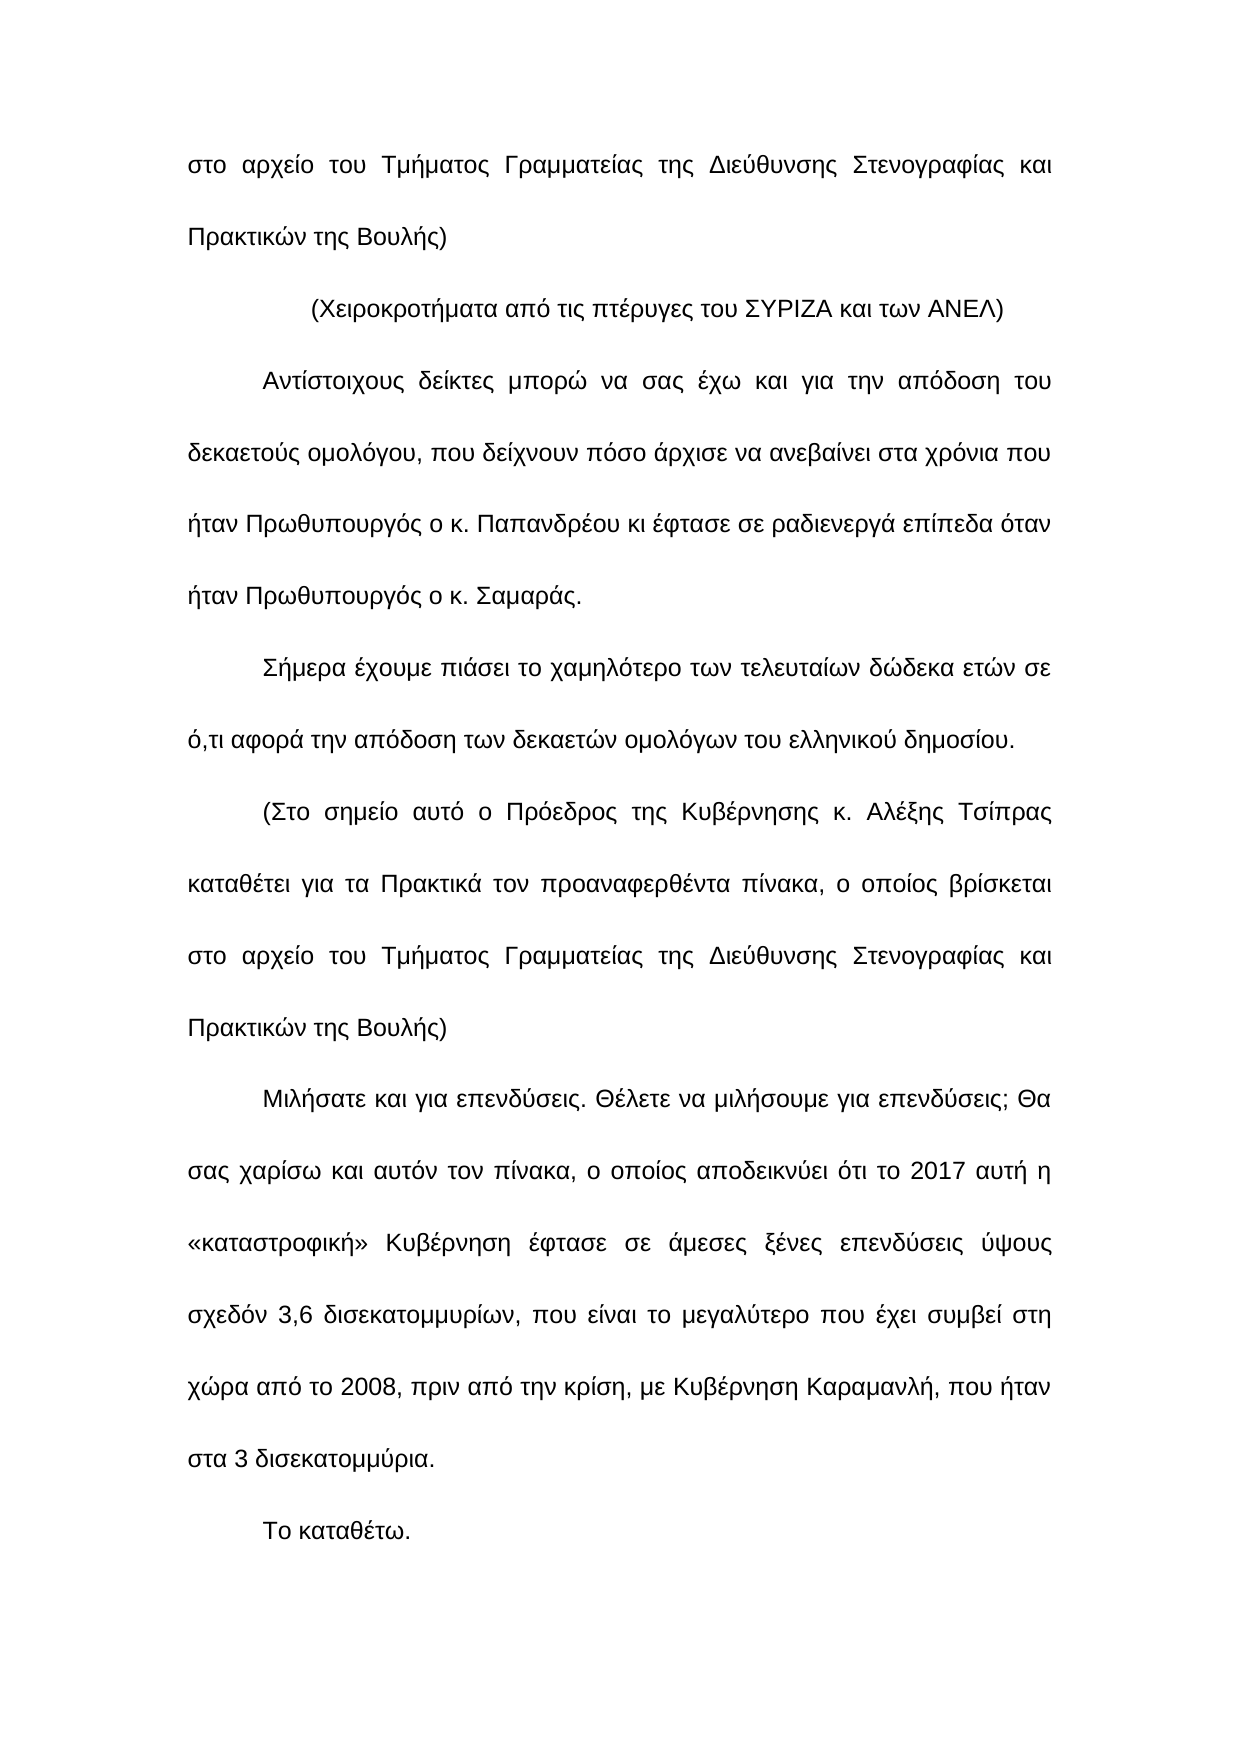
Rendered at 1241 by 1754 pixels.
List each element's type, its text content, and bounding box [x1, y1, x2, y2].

text Αντίστοιχους δείκτες μπορώ να σας έχω και για την απόδοση του δεκαετούς ομολόγου, που δείχνουν πόσο άρχισε να ανεβαίνει στα χρόνια που ήταν Πρωθυπουργός ο κ. Παπανδρέου κι έφτασε σε ραδιενεργά επίπεδα όταν ήταν Πρωθυπουργός ο κ. Σαμαράς. [187, 366, 1053, 610]
text Το καταθέτω. [187, 1516, 1053, 1544]
text Μιλήσατε και για επενδύσεις. Θέλετε να μιλήσουμε για επενδύσεις; Θα σας χαρίσω και αυτόν τον πίνακα, ο οποίος αποδεικνύει ότι το 2017 αυτή η «καταστροφική» Κυβέρνηση έφτασε σε άμεσες ξένες επενδύσεις ύψους σχεδόν 3,6 δισεκατομμυρίων, που είναι το μεγαλύτερο που έχει συμβεί στη χώρα από το 2008, πριν από την κρίση, με Κυβέρνηση Καραμανλή, που ήταν στα 3 δισεκατομμύρια. [187, 1084, 1053, 1472]
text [187, 150, 1053, 251]
text Σήμερα έχουμε πιάσει το χαμηλότερο των τελευταίων δώδεκα ετών σε ό,τι αφορά την απόδοση των δεκαετών ομολόγων του ελληνικού δημοσίου. [187, 653, 1053, 754]
text (Χειροκροτήματα από τις πτέρυγες του ΣΥΡΙΖΑ και των ΑΝΕΛ) [187, 294, 1053, 322]
